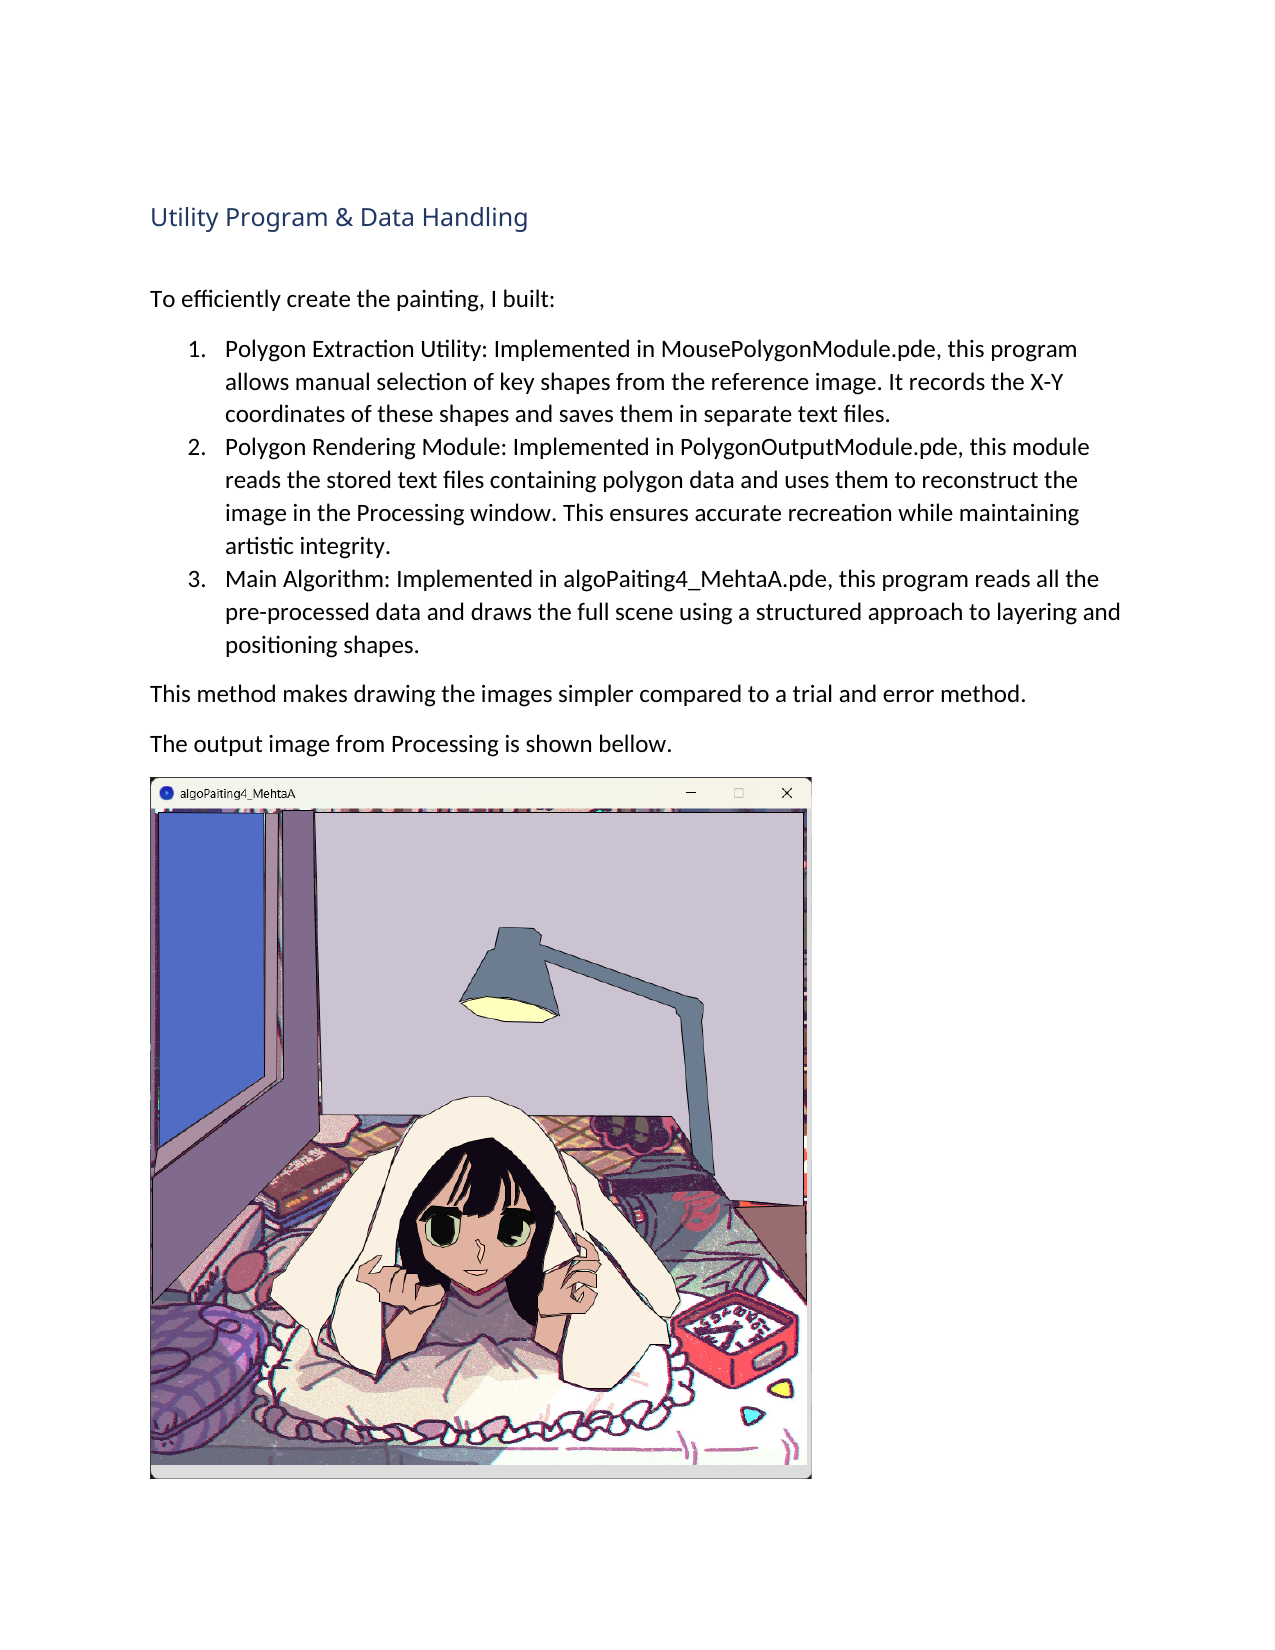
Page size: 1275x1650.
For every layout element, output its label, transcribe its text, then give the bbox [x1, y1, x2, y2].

picture [150, 777, 812, 1479]
subtitle Utility Program & Data Handling [150, 199, 1125, 234]
text This method makes drawing the images simpler compared to a trial and error method. [150, 679, 1125, 709]
list Main Algorithm: Implemented in algoPaiting4_MehtaA.pde, this program reads all the pre-processed data and draws the full scene using a structured approach to layering and positioning shapes. [187, 563, 1125, 659]
list Polygon Extraction Utility: Implemented in MousePolygonModule.pde, this program allows manual selection of key shapes from the reference image. It records the X-Y coordinates of these shapes and saves them in separate text files. [187, 333, 1125, 429]
list Polygon Rendering Module: Implemented in PolygonOutputModule.pde, this module reads the stored text files containing polygon data and uses them to reconstruct the image in the Processing window. This ensures accurate recreation while maintaining artistic integrity. [187, 432, 1125, 561]
text The output image from Processing is shown bellow. [150, 728, 1125, 759]
text To efficiently create the painting, I built: [150, 283, 1125, 314]
